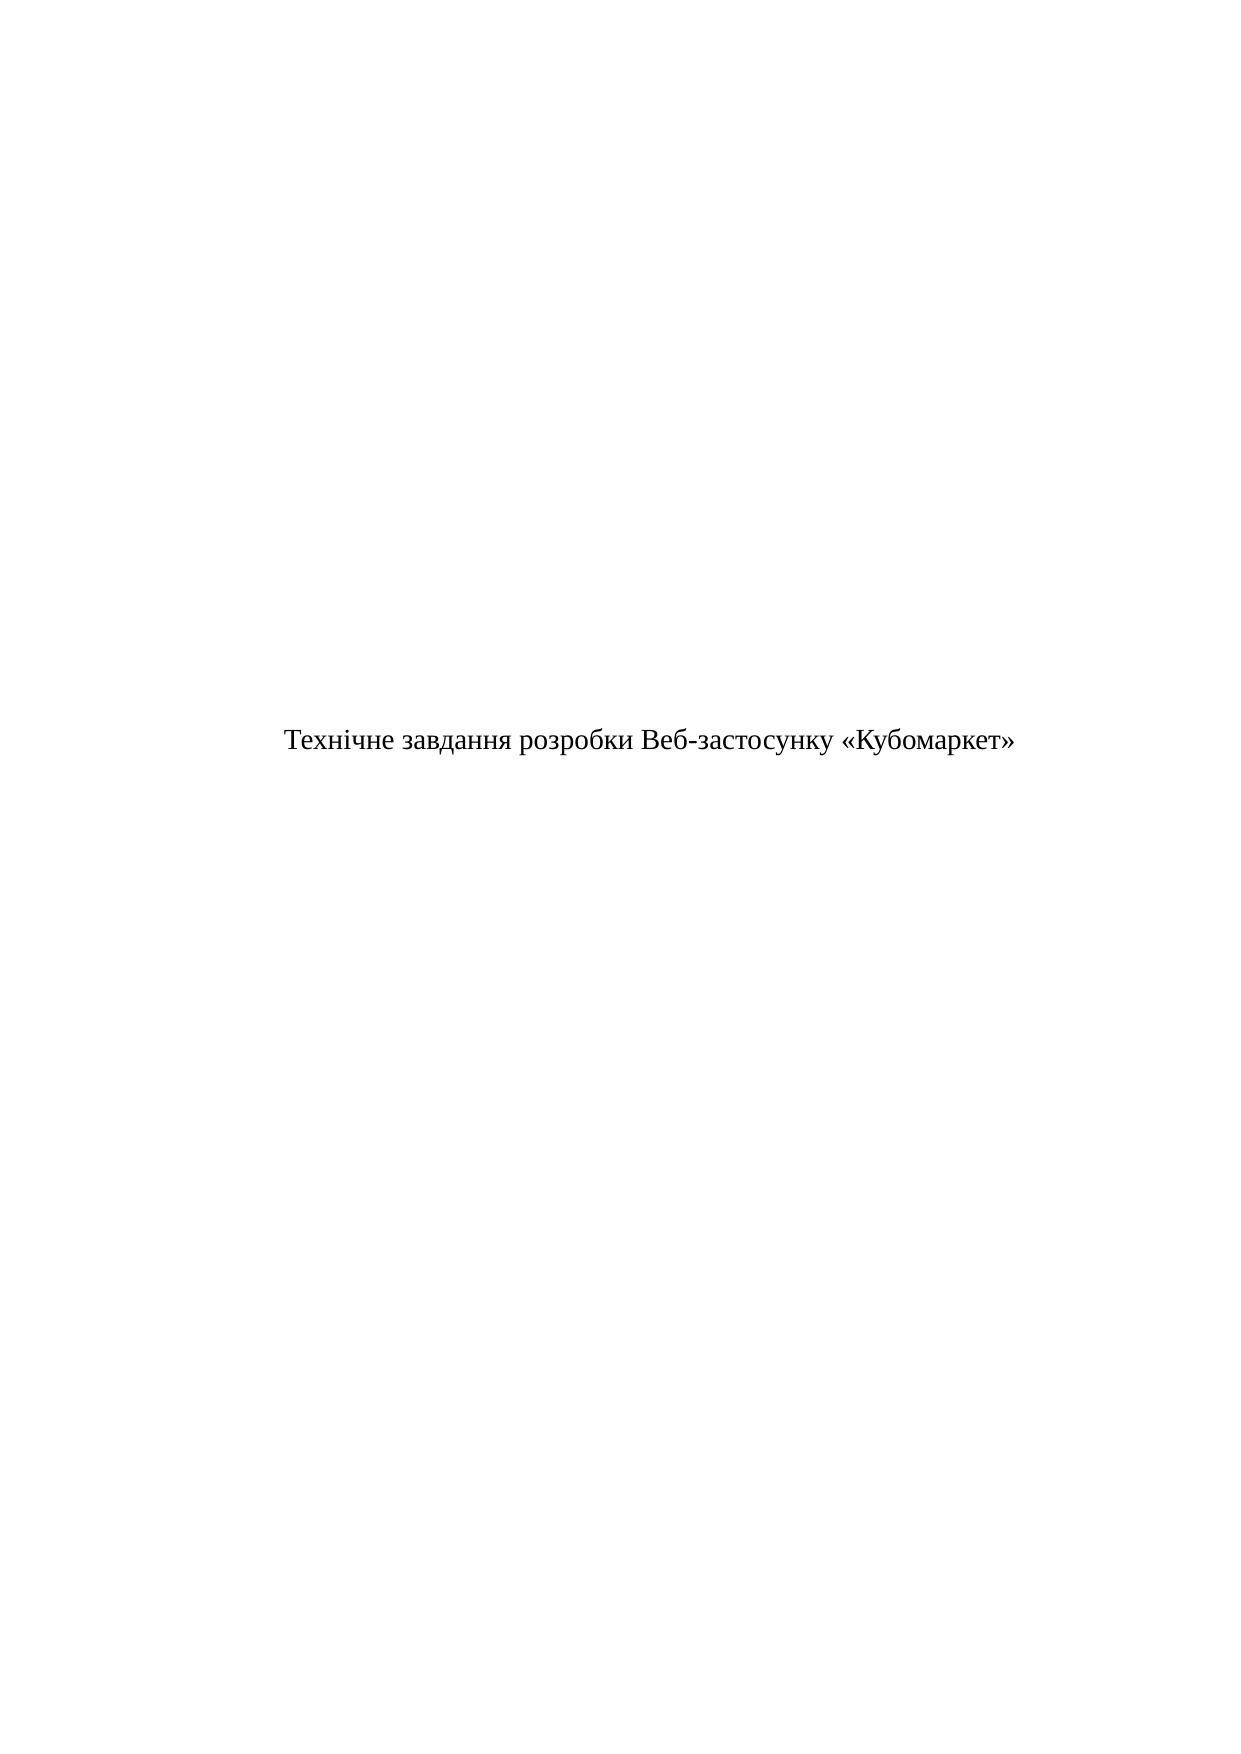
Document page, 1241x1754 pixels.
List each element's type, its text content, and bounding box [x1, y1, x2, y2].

text Технічне завдання розробки Веб-застосунку «Кубомаркет» [148, 722, 1152, 755]
